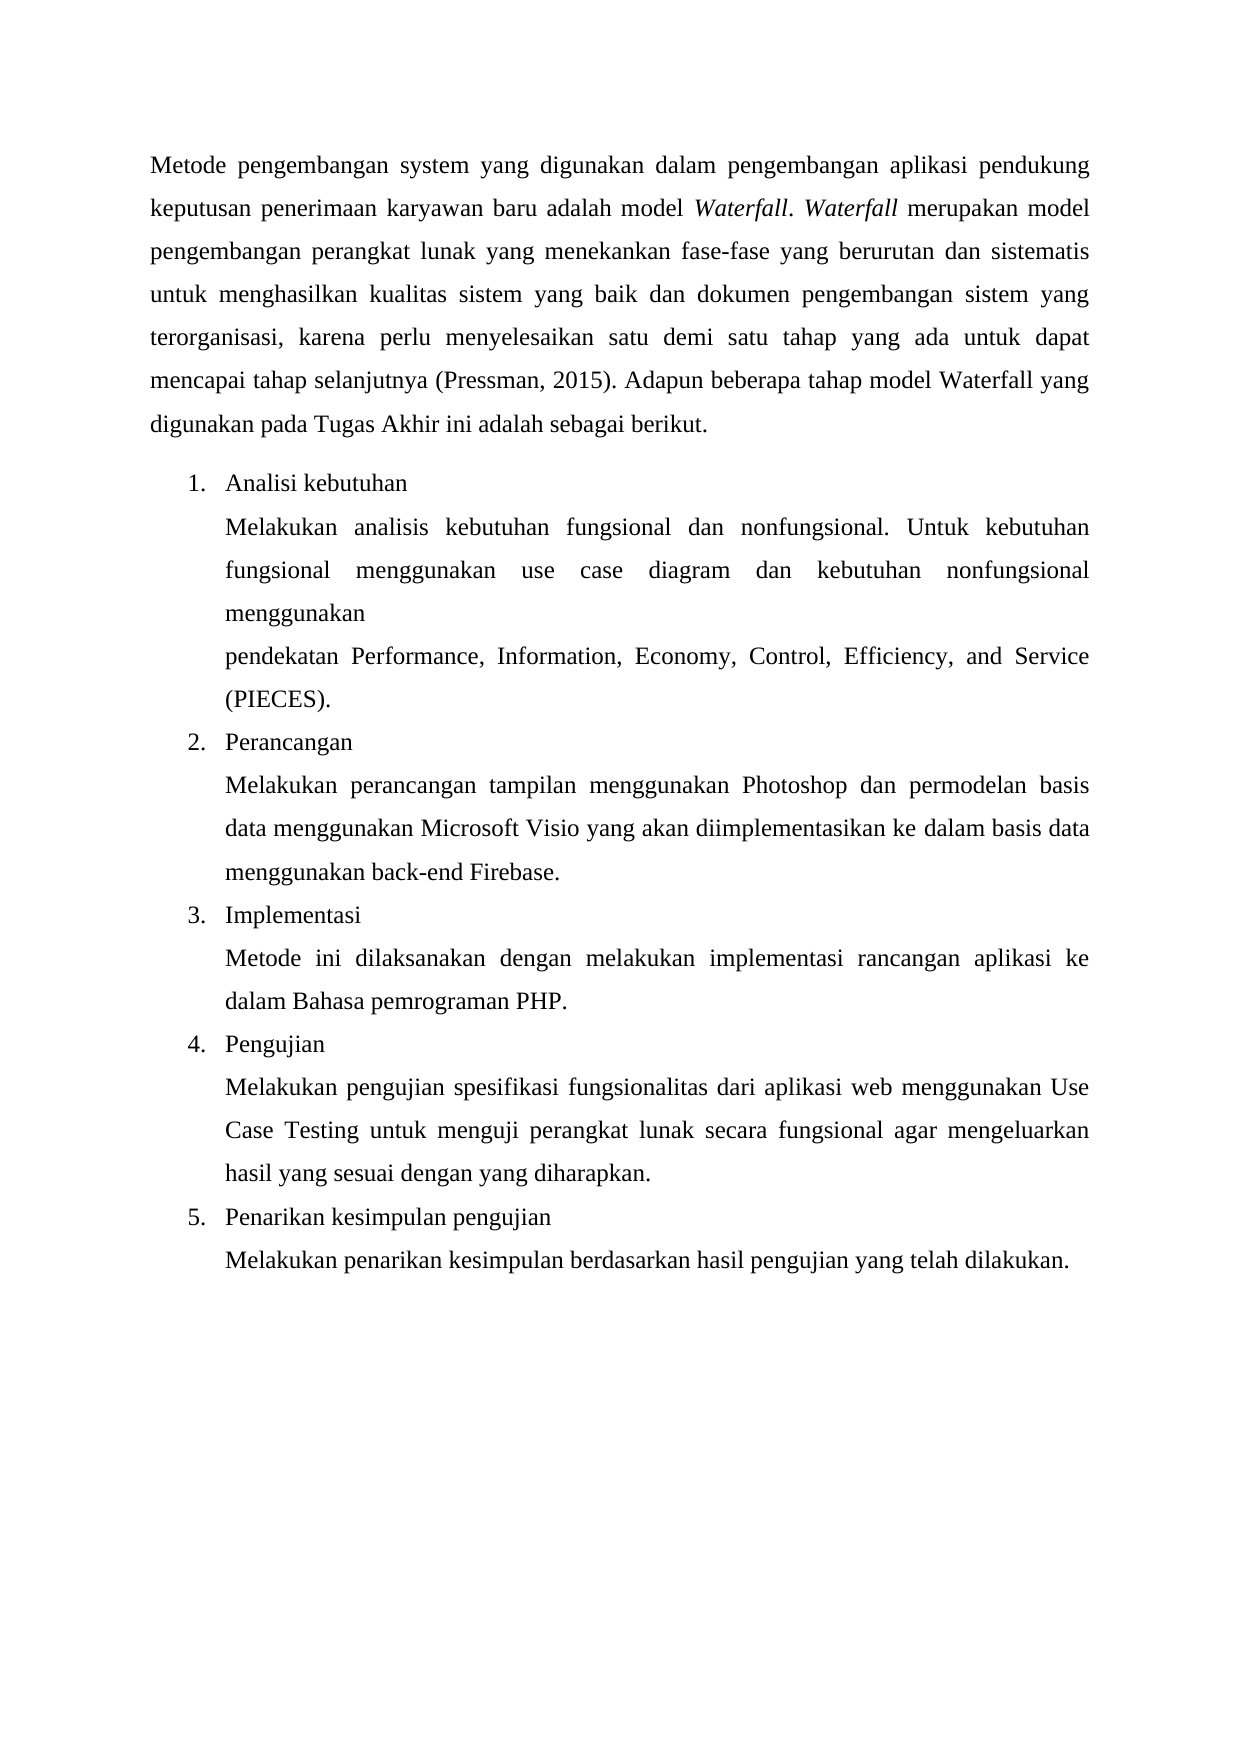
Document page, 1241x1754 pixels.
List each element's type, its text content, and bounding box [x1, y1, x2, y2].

list Metode ini dilaksanakan dengan melakukan implementasi rancangan aplikasi ke dalam Bahasa pemrograman PHP. [225, 943, 1090, 1015]
list Pengujian [187, 1029, 1090, 1058]
list Melakukan analisis kebutuhan fungsional dan nonfungsional. Untuk kebutuhan fungsional menggunakan use case diagram dan kebutuhan nonfungsional menggunakan [225, 512, 1090, 627]
list pendekatan Performance, Information, Economy, Control, Efficiency, and Service (PIECES). [225, 641, 1090, 713]
list Analisi kebutuhan [187, 468, 1090, 497]
list Penarikan kesimpulan pengujian [187, 1202, 1090, 1230]
list Melakukan penarikan kesimpulan berdasarkan hasil pengujian yang telah dilakukan. [225, 1245, 1090, 1273]
list Melakukan perancangan tampilan menggunakan Photoshop dan permodelan basis data menggunakan Microsoft Visio yang akan diimplementasikan ke dalam basis data menggunakan back-end Firebase. [225, 770, 1090, 885]
list Implementasi [187, 900, 1090, 928]
text Metode pengembangan system yang digunakan dalam pengembangan aplikasi pendukung keputusan penerimaan karyawan baru adalah model Waterfall. Waterfall merupakan model pengembangan perangkat lunak yang menekankan fase-fase yang berurutan dan sistematis untuk menghasilkan kualitas sistem yang baik dan dokumen pengembangan sistem yang terorganisasi, karena perlu menyelesaikan satu demi satu tahap yang ada untuk dapat mencapai tahap selanjutnya (Pressman, 2015). Adapun beberapa tahap model Waterfall yang digunakan pada Tugas Akhir ini adalah sebagai berikut. [150, 150, 1090, 437]
list Melakukan pengujian spesifikasi fungsionalitas dari aplikasi web menggunakan Use Case Testing untuk menguji perangkat lunak secara fungsional agar mengeluarkan hasil yang sesuai dengan yang diharapkan. [225, 1072, 1090, 1187]
list Perancangan [187, 727, 1090, 756]
